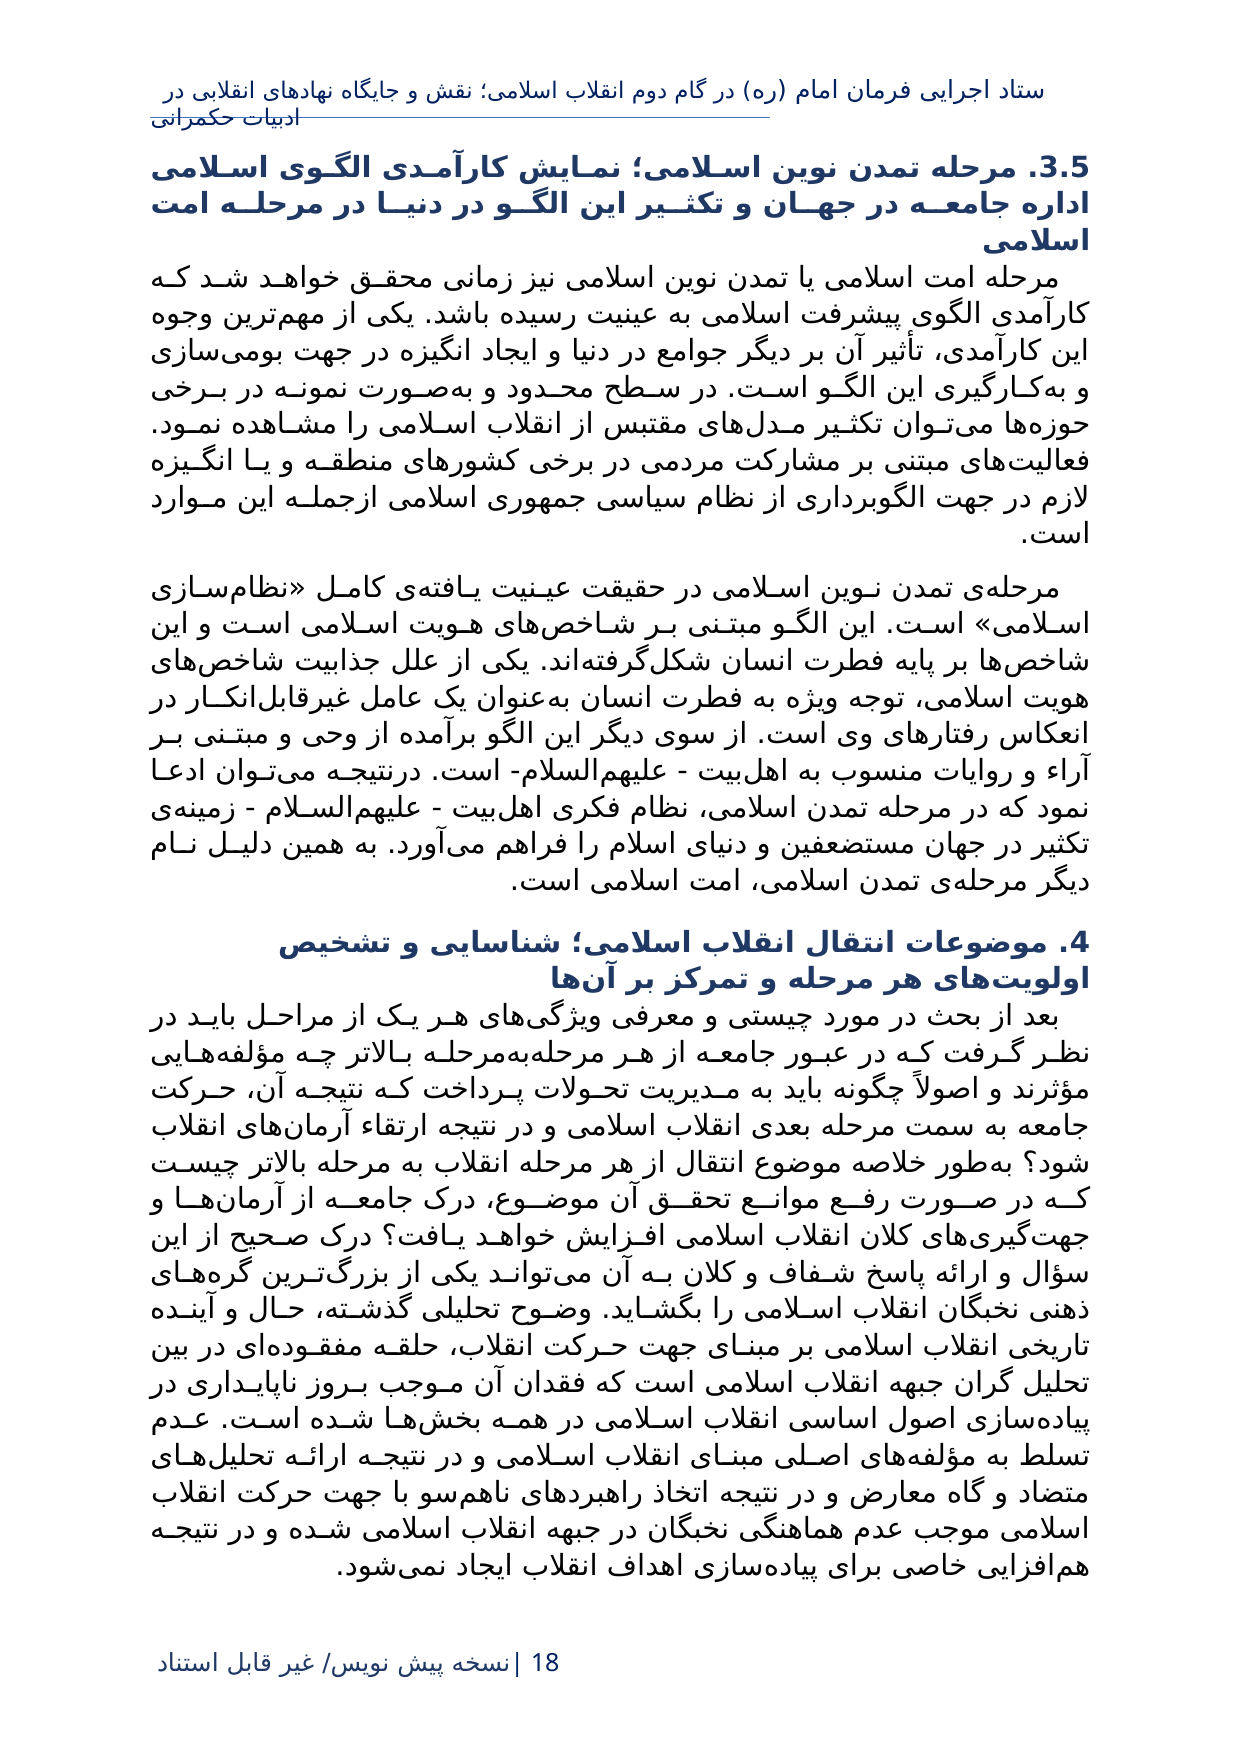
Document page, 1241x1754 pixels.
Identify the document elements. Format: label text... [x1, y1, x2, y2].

text مرحله امت اسلامی یا تمدن نوین اسلامی نیز زمانی محقق خواهد شد که کارآمدی الگوی پیشرفت اسلامی به عینیت رسیده باشد. یکی از مهم‌ترین وجوه این کارآمدی، تأثیر آن بر دیگر جوامع در دنیا و ایجاد انگیزه در جهت بومی‌سازی و به‌کارگیری این الگو است. در سطح محدود و به‌صورت نمونه در برخی حوزه‌ها می‌توان تکثیر مدل‌های مقتبس از انقلاب اسلامی را مشاهده نمود. فعالیت‌های مبتنی بر مشارکت مردمی در برخی کشورهای منطقه و یا انگیزه لازم در جهت الگوبرداری از نظام سیاسی جمهوری اسلامی ازجمله این موارد است. [150, 260, 1090, 551]
text بعد از بحث در مورد چیستی و معرفی ویژگی‌های هر یک از مراحل باید در نظر گرفت که در عبور جامعه از هر مرحله‌به‌مرحله بالاتر چه مؤلفه‌هایی مؤثرند و اصولاً چگونه باید به مدیریت تحولات پرداخت که نتیجه آن، حرکت جامعه به سمت مرحله بعدی انقلاب اسلامی و در نتیجه ارتقاء آرمان‌های انقلاب شود؟ به‌طور خلاصه موضوع انتقال از هر مرحله انقلاب به مرحله بالاتر چیست که در صورت رفع موانع تحقق آن موضوع، درک جامعه از آرمان‌ها و جهت‌گیری‌های کلان انقلاب اسلامی افزایش خواهد یافت؟ درک صحیح از این سؤال و ارائه پاسخ شفاف و کلان به آن می‌تواند یکی از بزرگ‌ترین گره‌های ذهنی نخبگان انقلاب اسلامی را بگشاید. وضوح تحلیلی گذشته، حال و آینده تاریخی انقلاب اسلامی بر مبنای جهت حرکت انقلاب، حلقه مفقوده‌ای در بین تحلیل گران جبهه انقلاب اسلامی است که فقدان آن موجب بروز ناپایداری در پیاده‌سازی اصول اساسی انقلاب اسلامی در همه بخش‌ها شده است. عدم تسلط به مؤلفه‌های اصلی مبنای انقلاب اسلامی و در نتیجه ارائه تحلیل‌های متضاد و گاه معارض و در نتیجه اتخاذ راهبردهای ناهم‌سو با جهت حرکت انقلاب اسلامی موجب عدم هماهنگی نخبگان در جبهه انقلاب اسلامی شده و در نتیجه هم‌افزایی خاصی برای پیاده‌سازی اهداف انقلاب ایجاد نمی‌شود. [150, 998, 1090, 1582]
subtitle 4. موضوعات انتقال انقلاب اسلامی؛ شناسایی و تشخیص اولویت‌های هر مرحله و تمرکز بر آن‌ها [150, 925, 1090, 996]
subtitle 3.5. مرحله تمدن نوین اسلامی؛ نمایش کارآمدی الگوی اسلامی اداره جامعه در جهان و تکثیر این الگو در دنیا در مرحله امت اسلامی [150, 150, 1090, 257]
text مرحله‌ی تمدن نوین اسلامی در حقیقت عینیت یافته‌ی کامل «نظام‌سازی اسلامی» است. این الگو مبتنی بر شاخص‌های هویت اسلامی است و این شاخص‌ها بر پایه فطرت انسان شکل‌گرفته‌اند. یکی از علل جذابیت شاخص‌های هویت اسلامی، توجه ویژه به فطرت انسان به‌عنوان یک عامل غیرقابل‌انکار در انعکاس رفتارهای وی است. از سوی دیگر این الگو برآمده از وحی و مبتنی بر آراء و روایات منسوب به اهل‌بیت - علیهم‌السلام- است. درنتیجه می‌توان ادعا نمود که در مرحله تمدن اسلامی، نظام فکری اهل‌بیت - علیهم‌السلام - زمینه‌ی تکثیر در جهان مستضعفین و دنیای اسلام را فراهم می‌آورد. به همین دلیل نام دیگر مرحله‌ی تمدن اسلامی، امت اسلامی است. [150, 570, 1090, 897]
